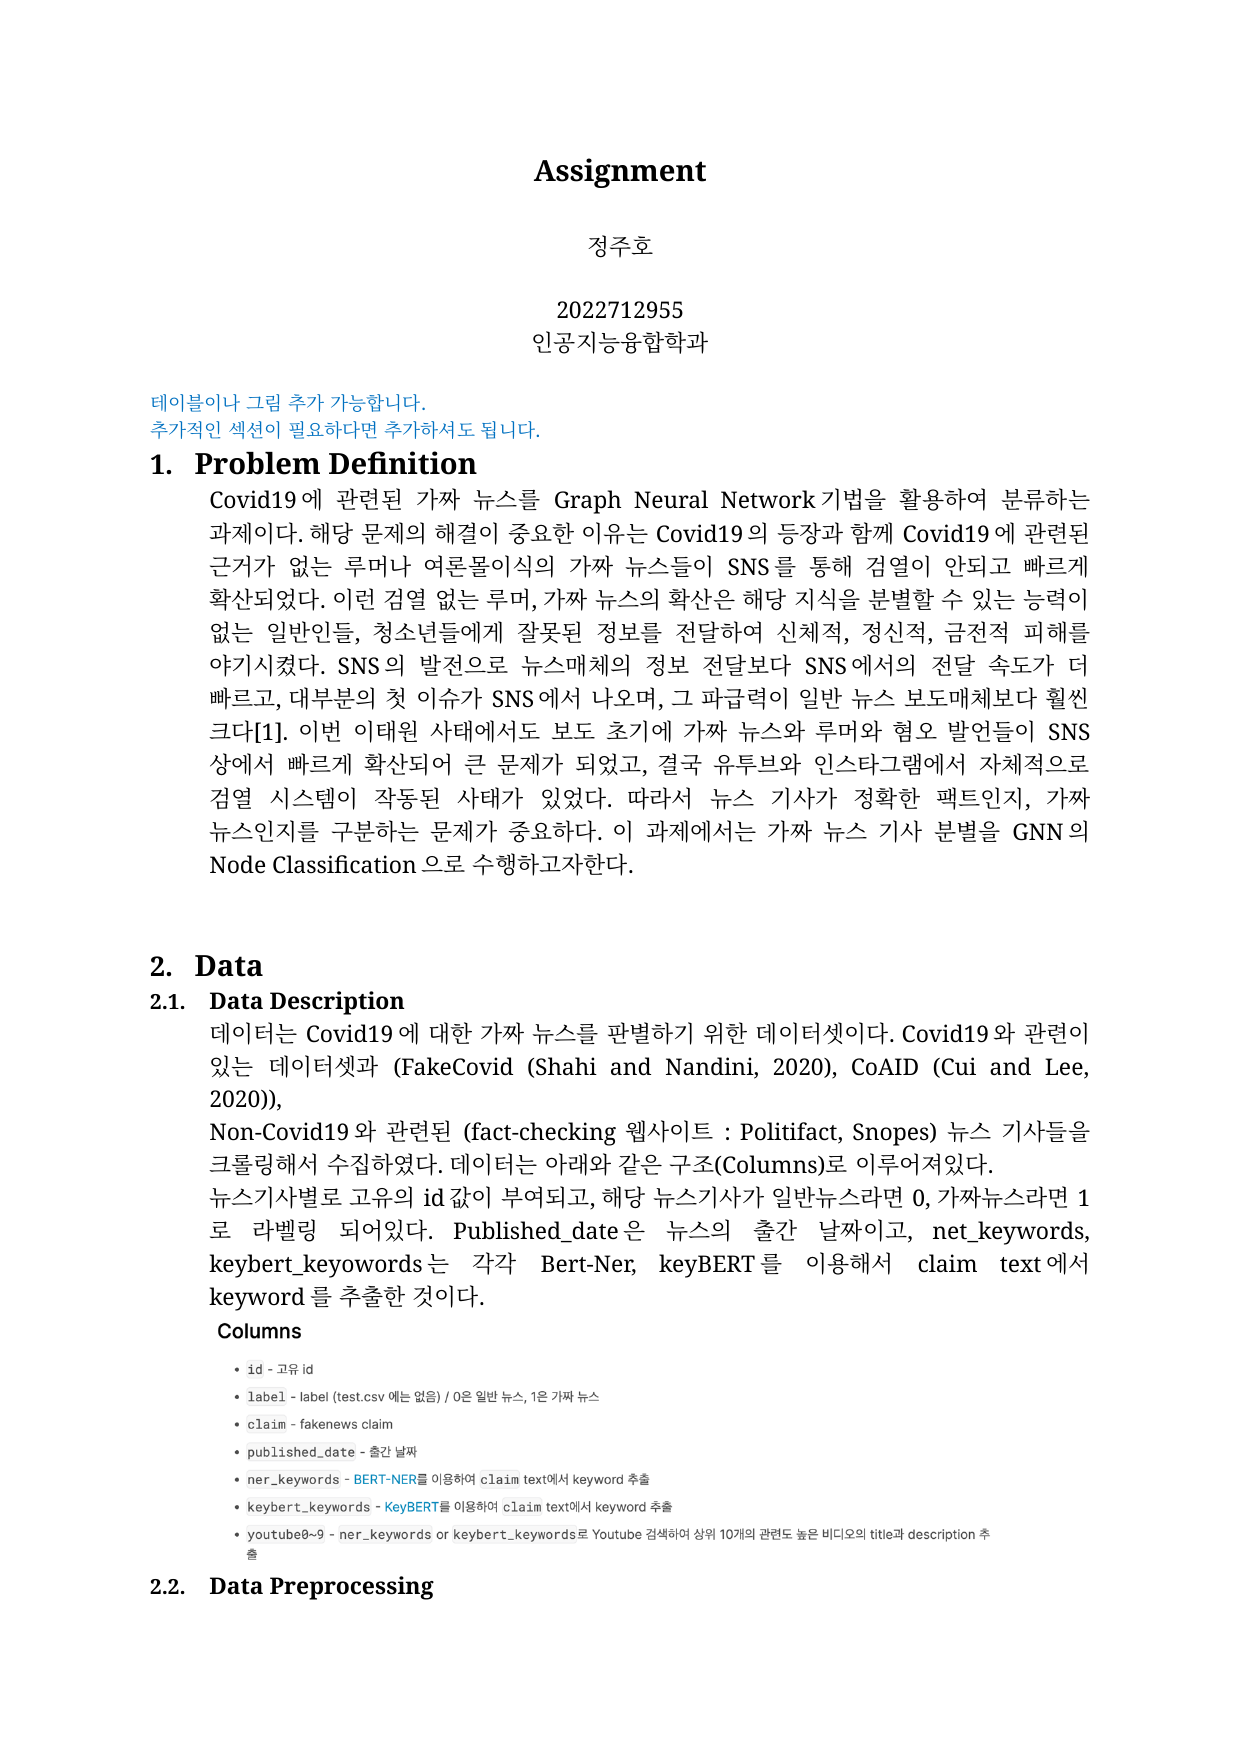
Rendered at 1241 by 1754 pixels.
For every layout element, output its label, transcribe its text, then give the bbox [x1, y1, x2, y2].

list Data Description [150, 985, 1090, 1016]
list 데이터는 Covid19에 대한 가짜 뉴스를 판별하기 위한 데이터셋이다. Covid19와 관련이 있는 데이터셋과 (FakeCovid (Shahi and Nandini, 2020), CoAID (Cui and Lee, 2020)), [209, 1016, 1090, 1114]
list 뉴스기사별로 고유의 id값이 부여되고, 해당 뉴스기사가 일반뉴스라면 0, 가짜뉴스라면 1로 라벨링 되어있다. Published_date은 뉴스의 출간 날짜이고, net_keywords, keybert_keyowords는 각각 Bert-Ner, keyBERT를 이용해서 claim text에서 keyword를 추출한 것이다. [209, 1180, 1090, 1313]
list Data [150, 945, 1090, 985]
list Non-Covid19와 관련된 (fact-checking 웹사이트 : Politifact, Snopes) 뉴스 기사들을 크롤링해서 수집하였다. 데이터는 아래와 같은 구조(Columns)로 이루어져있다. [209, 1114, 1090, 1180]
text 정주호 [150, 229, 1090, 262]
text 테이블이나 그림 추가 가능합니다. [150, 389, 1090, 416]
list Covid19에 관련된 가짜 뉴스를 Graph Neural Network기법을 활용하여 분류하는 과제이다. 해당 문제의 해결이 중요한 이유는 Covid19의 등장과 함께 Covid19에 관련된 근거가 없는 루머나 여론몰이식의 가짜 뉴스들이 SNS를 통해 검열이 안되고 빠르게 확산되었다. 이런 검열 없는 루머, 가짜 뉴스의 확산은 해당 지식을 분별할 수 있는 능력이 없는 일반인들, 청소년들에게 잘못된 정보를 전달하여 신체적, 정신적, 금전적 피해를 야기시켰다. SNS의 발전으로 뉴스매체의 정보 전달보다 SNS에서의 전달 속도가 더 빠르고, 대부분의 첫 이슈가 SNS에서 나오며, 그 파급력이 일반 뉴스 보도매체보다 훨씬 크다[1]. 이번 이태원 사태에서도 보도 초기에 가짜 뉴스와 루머와 혐오 발언들이 SNS상에서 빠르게 확산되어 큰 문제가 되었고, 결국 유투브와 인스타그램에서 자체적으로 검열 시스템이 작동된 사태가 있었다. 따라서 뉴스 기사가 정확한 팩트인지, 가짜 뉴스인지를 구분하는 문제가 중요하다. 이 과제에서는 가짜 뉴스 기사 분별을 GNN의 Node Classification으로 수행하고자한다. [209, 483, 1090, 880]
list Data Preprocessing [150, 1570, 1090, 1601]
list Problem Definition [150, 443, 1090, 483]
text 인공지능융합학과 [150, 325, 1090, 358]
text 2022712955 [150, 293, 1090, 325]
text 추가적인 섹션이 필요하다면 추가하셔도 됩니다. [150, 416, 1090, 443]
text Assignment [150, 150, 1090, 190]
picture [209, 1312, 996, 1570]
